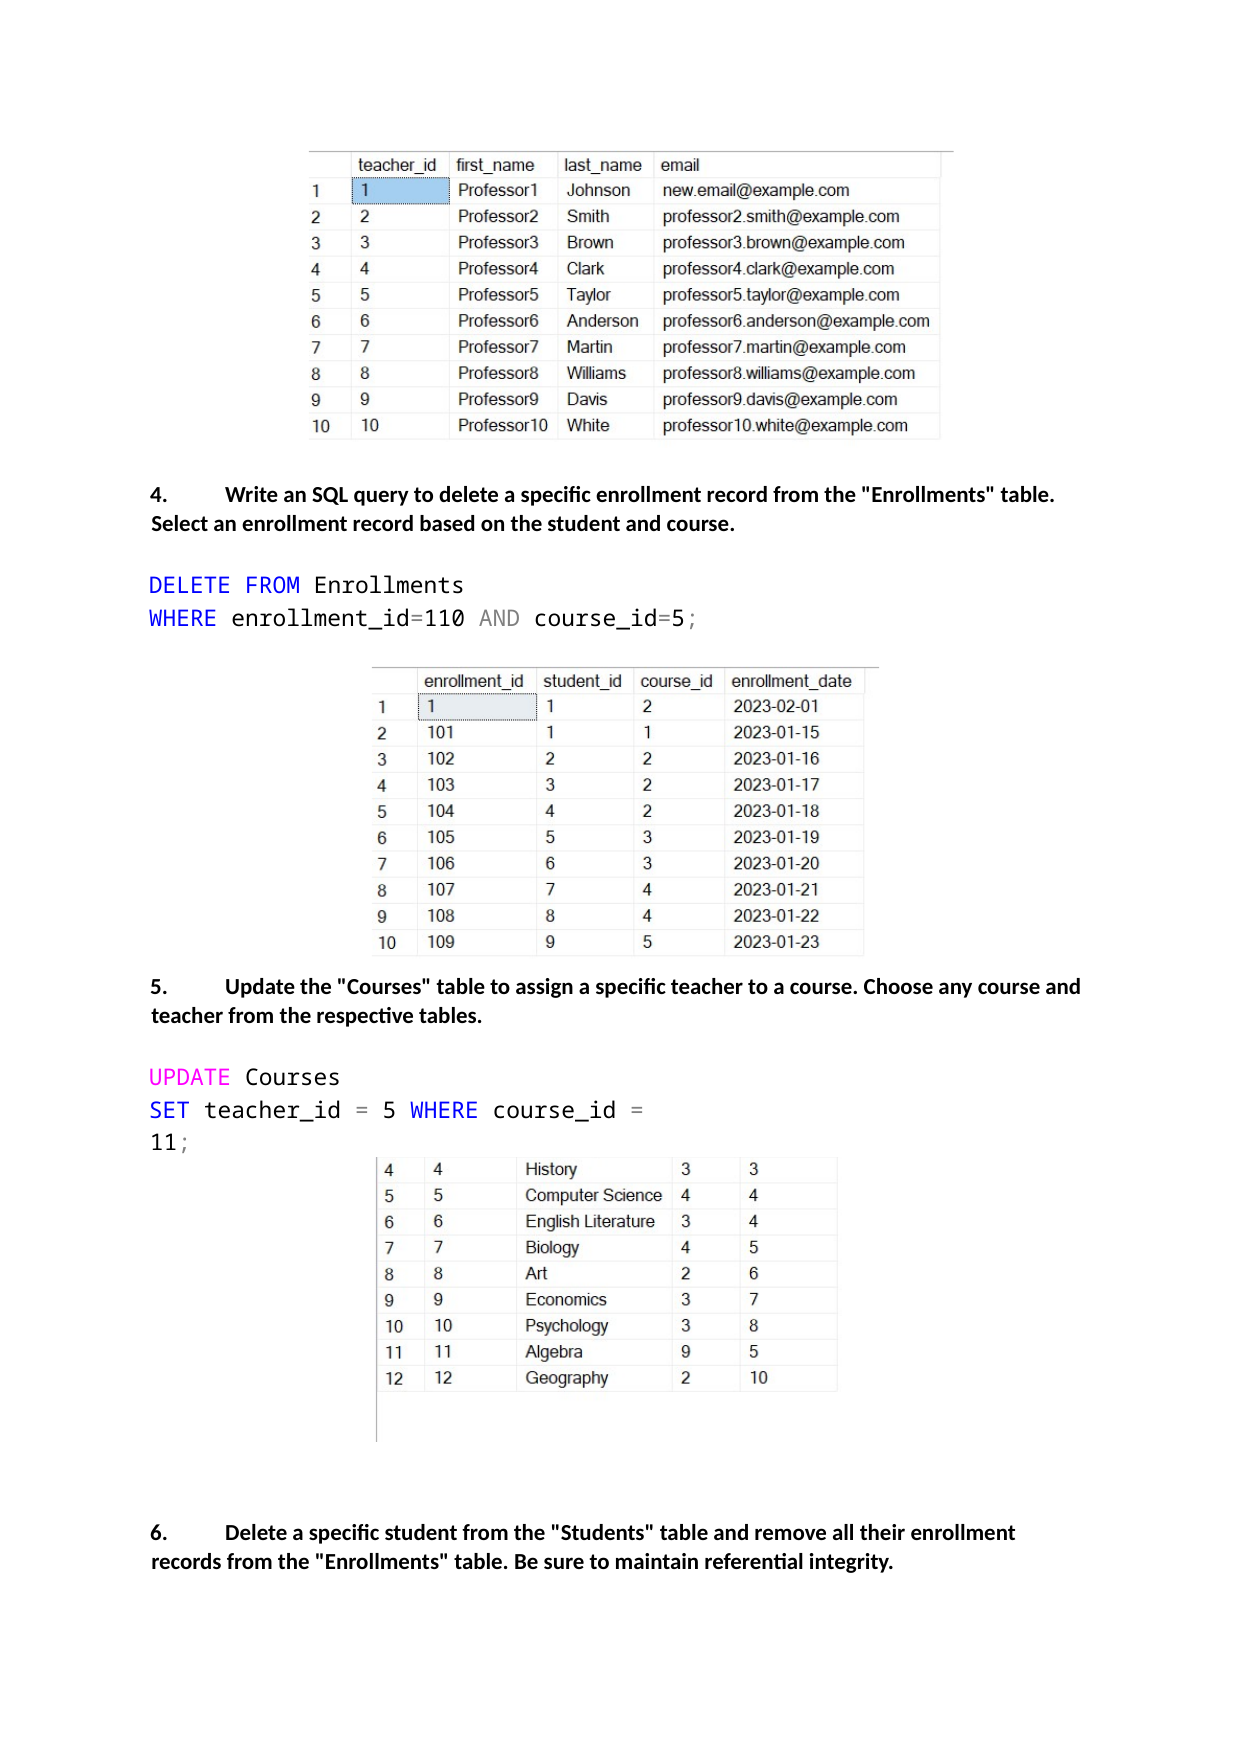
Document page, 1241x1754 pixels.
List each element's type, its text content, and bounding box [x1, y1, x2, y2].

picture [374, 1157, 866, 1442]
text UPDATE Courses [148, 1061, 1096, 1092]
text WHERE enrollment_id=110 AND course_id=5; [148, 602, 1096, 633]
picture [371, 666, 880, 971]
text DELETE FROM Enrollments [148, 569, 1096, 600]
list Delete a specific student from the "Students" table and remove all their enrollment records from the "Enrollments" table. Be sure to maintain referential integrity. [150, 1518, 1092, 1575]
picture [308, 150, 954, 448]
list Write an SQL query to delete a specific enrollment record from the "Enrollments" table. Select an enrollment record based on the student and course. [150, 480, 1092, 537]
list Update the "Courses" table to assign a specific teacher to a course. Choose any course and teacher from the respective tables. [150, 972, 1092, 1029]
text SET teacher_id = 5 WHERE course_id = 11; [148, 1094, 667, 1158]
